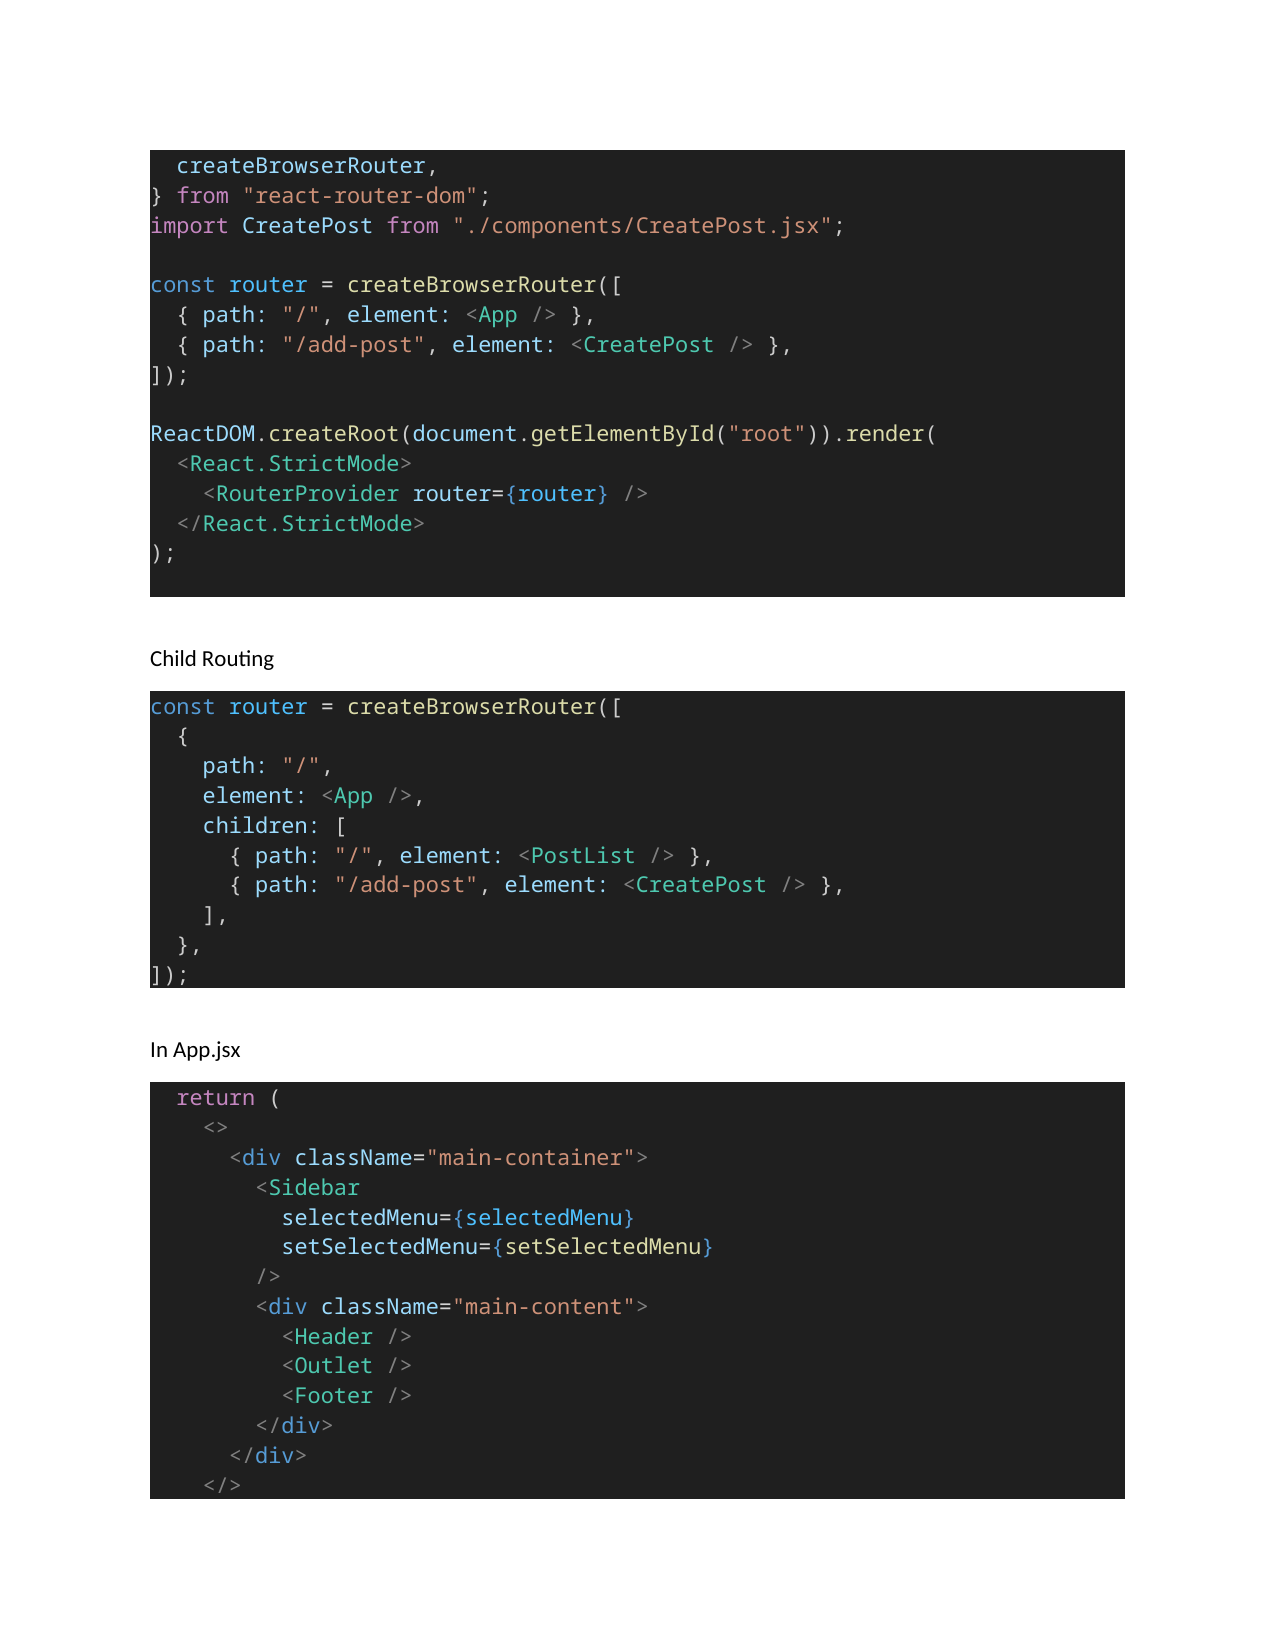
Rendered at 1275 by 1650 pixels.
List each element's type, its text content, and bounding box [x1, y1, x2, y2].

text { path: "/add-post", element: <CreatePost /> }, [150, 329, 1125, 358]
text <Sidebar [150, 1172, 1125, 1201]
text <Outlet /> [150, 1350, 1125, 1380]
text <Footer /> [150, 1380, 1125, 1410]
text </> [150, 1469, 1125, 1499]
text /> [150, 1261, 1125, 1291]
text { [150, 720, 1125, 750]
text <Header /> [150, 1321, 1125, 1350]
text element: <App />, [150, 780, 1125, 810]
text } from "react-router-dom"; [150, 180, 1125, 209]
text createBrowserRouter, [150, 150, 1125, 180]
text ]); [150, 358, 1125, 388]
text const router = createBrowserRouter([ [150, 269, 1125, 299]
text selectedMenu={selectedMenu} [150, 1201, 1125, 1231]
text import CreatePost from "./components/CreatePost.jsx"; [150, 209, 1125, 239]
text const router = createBrowserRouter([ [150, 691, 1125, 720]
text { path: "/", element: <App /> }, [150, 299, 1125, 329]
text }, [150, 929, 1125, 959]
text </React.StrictMode> [150, 507, 1125, 537]
text children: [ [150, 810, 1125, 839]
text setSelectedMenu={setSelectedMenu} [150, 1231, 1125, 1261]
text </div> [150, 1440, 1125, 1469]
text </div> [150, 1410, 1125, 1440]
text <RouterProvider router={router} /> [150, 478, 1125, 507]
text ]); [150, 959, 1125, 988]
text ], [150, 899, 1125, 929]
text { path: "/", element: <PostList /> }, [150, 839, 1125, 869]
text In App.jsx [150, 1035, 1125, 1063]
text { path: "/add-post", element: <CreatePost /> }, [150, 869, 1125, 899]
text <> [150, 1112, 1125, 1142]
text <div className="main-container"> [150, 1142, 1125, 1172]
text ReactDOM.createRoot(document.getElementById("root")).render( [150, 418, 1125, 448]
text return ( [150, 1082, 1125, 1112]
text <div className="main-content"> [150, 1291, 1125, 1321]
text Child Routing [150, 644, 1125, 672]
text ); [150, 537, 1125, 567]
text <React.StrictMode> [150, 448, 1125, 478]
text path: "/", [150, 750, 1125, 780]
